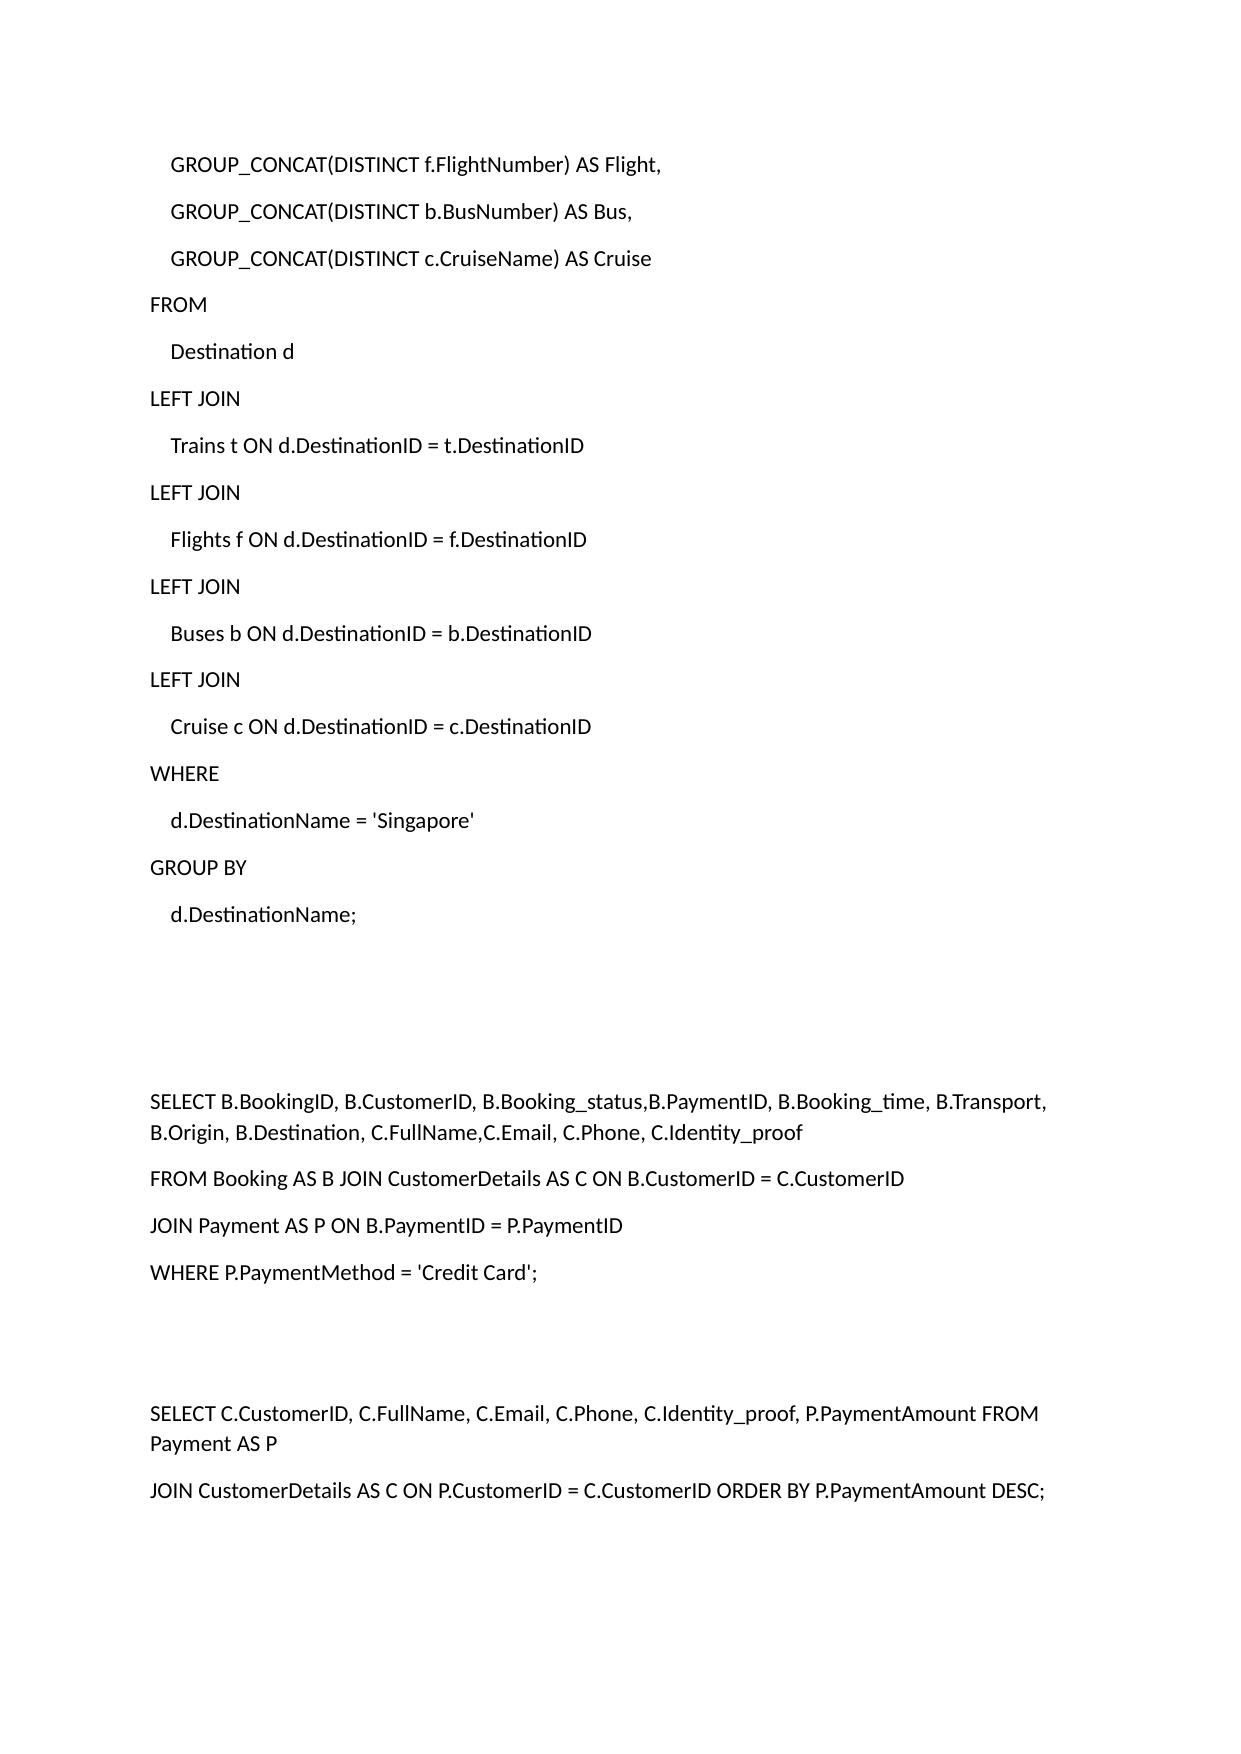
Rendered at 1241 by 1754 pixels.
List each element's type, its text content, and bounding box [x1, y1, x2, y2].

text Trains t ON d.DestinationID = t.DestinationID [150, 431, 1090, 459]
text Buses b ON d.DestinationID = b.DestinationID [150, 619, 1090, 647]
text LEFT JOIN [150, 666, 1090, 694]
text GROUP BY [150, 853, 1090, 881]
text Flights f ON d.DestinationID = f.DestinationID [150, 525, 1090, 553]
text GROUP_CONCAT(DISTINCT c.CruiseName) AS Cruise [150, 244, 1090, 272]
text LEFT JOIN [150, 572, 1090, 600]
text Cruise c ON d.DestinationID = c.DestinationID [150, 712, 1090, 741]
text SELECT B.BookingID, B.CustomerID, B.Booking_status,B.PaymentID, B.Booking_time, B.Transport, B.Origin, B.Destination, C.FullName,C.Email, C.Phone, C.Identity_proof [150, 1087, 1090, 1146]
text LEFT JOIN [150, 478, 1090, 506]
text d.DestinationName = 'Singapore' [150, 806, 1090, 834]
text FROM Booking AS B JOIN CustomerDetails AS C ON B.CustomerID = C.CustomerID [150, 1164, 1090, 1193]
text FROM [150, 291, 1090, 319]
text Destination d [150, 337, 1090, 366]
text SELECT C.CustomerID, C.FullName, C.Email, C.Phone, C.Identity_proof, P.PaymentAmount FROM Payment AS P [150, 1399, 1090, 1457]
text JOIN Payment AS P ON B.PaymentID = P.PaymentID [150, 1211, 1090, 1239]
text WHERE [150, 759, 1090, 787]
text WHERE P.PaymentMethod = 'Credit Card'; [150, 1258, 1090, 1286]
text GROUP_CONCAT(DISTINCT b.BusNumber) AS Bus, [150, 197, 1090, 225]
text d.DestinationName; [150, 900, 1090, 928]
text LEFT JOIN [150, 384, 1090, 412]
text JOIN CustomerDetails AS C ON P.CustomerID = C.CustomerID ORDER BY P.PaymentAmount DESC; [150, 1476, 1090, 1504]
text GROUP_CONCAT(DISTINCT f.FlightNumber) AS Flight, [150, 150, 1090, 178]
